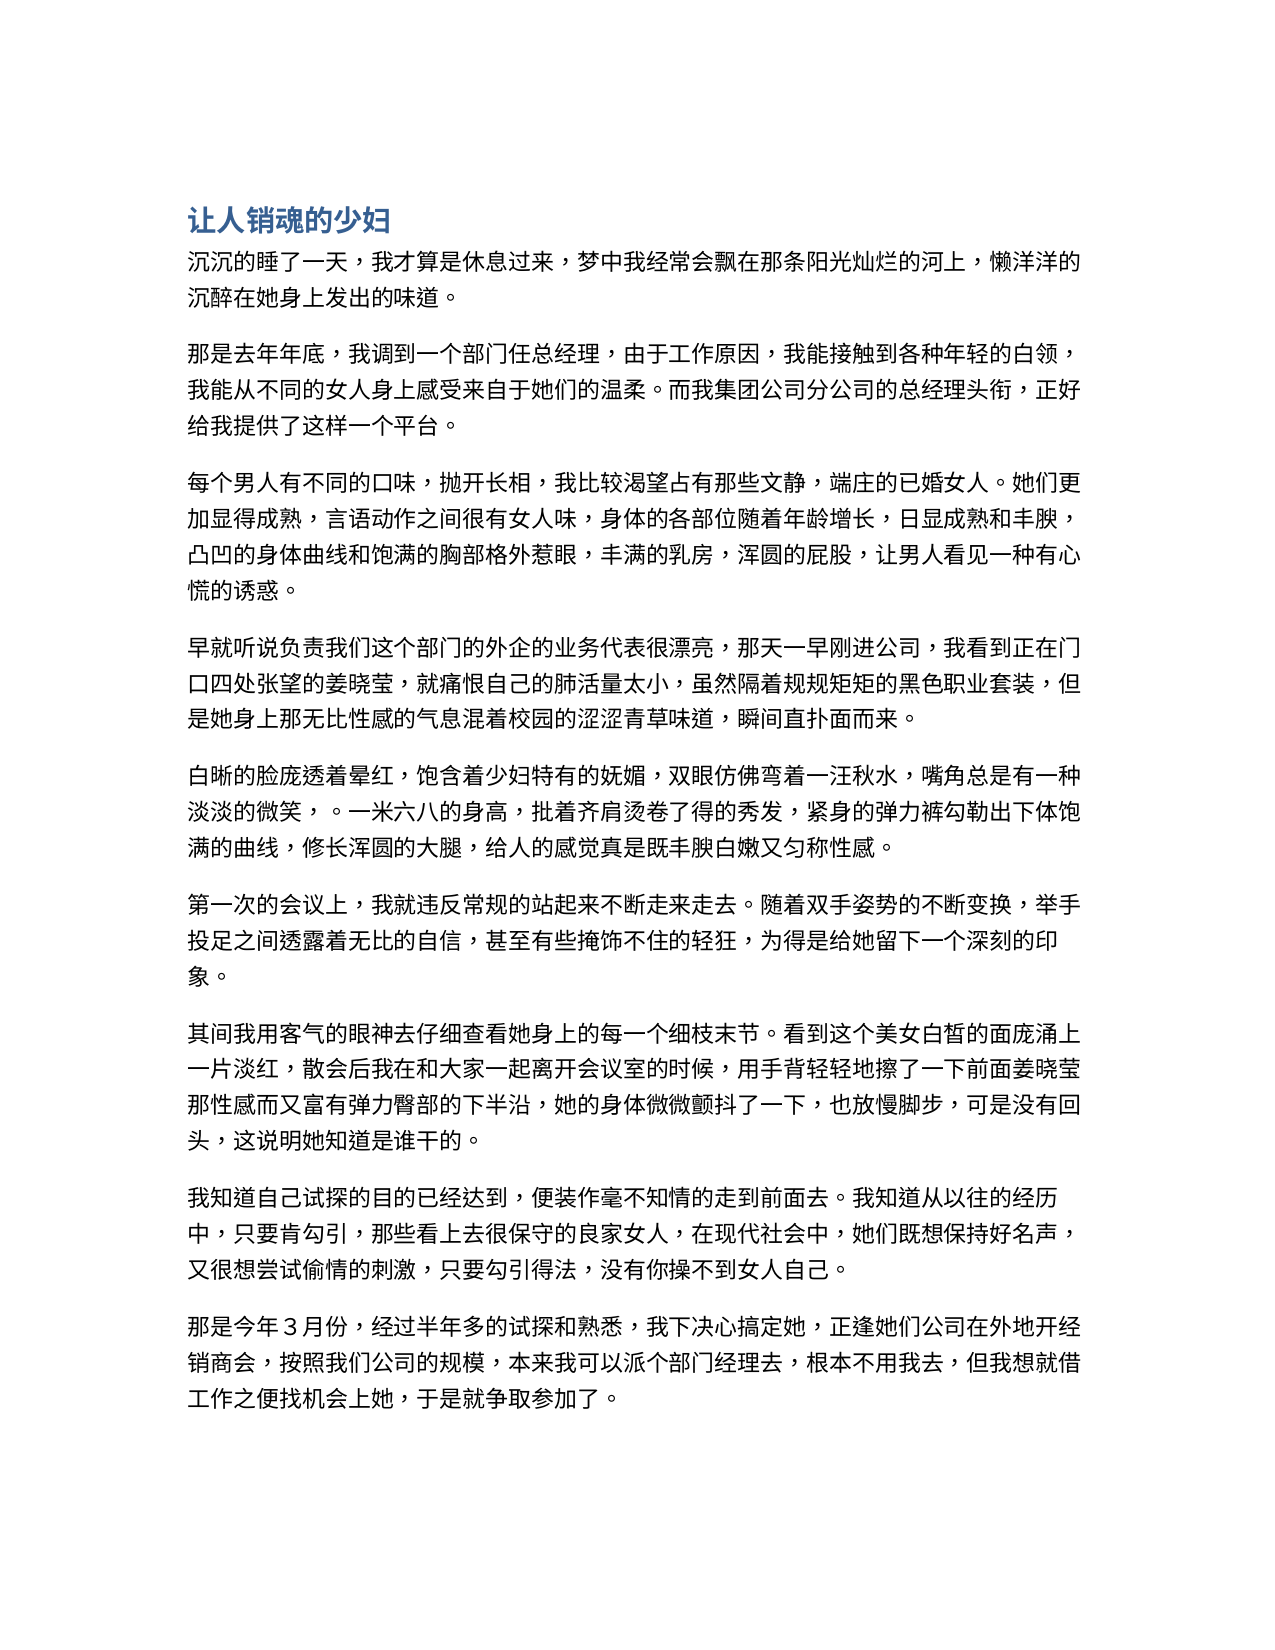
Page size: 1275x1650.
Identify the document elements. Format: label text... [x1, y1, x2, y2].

text 沉沉的睡了一天，我才算是休息过来，梦中我经常会飘在那条阳光灿烂的河上，懒洋洋的沉醉在她身上发出的味道。 [187, 246, 1087, 313]
text 每个男人有不同的口味，抛开长相，我比较渴望占有那些文静，端庄的已婚女人。她们更加显得成熟，言语动作之间很有女人味，身体的各部位随着年龄增长，日显成熟和丰腴，凸凹的身体曲线和饱满的胸部格外惹眼，丰满的乳房，浑圆的屁股，让男人看见一种有心慌的诱惑。 [187, 467, 1087, 606]
text 那是今年３月份，经过半年多的试探和熟悉，我下决心搞定她，正逢她们公司在外地开经销商会，按照我们公司的规模，本来我可以派个部门经理去，根本不用我去，但我想就借工作之便找机会上她，于是就争取参加了。 [187, 1311, 1087, 1414]
text 白晰的脸庞透着晕红，饱含着少妇特有的妩媚，双眼仿佛弯着一汪秋水，嘴角总是有一种淡淡的微笑，。一米六八的身高，批着齐肩烫卷了得的秀发，紧身的弹力裤勾勒出下体饱满的曲线，修长浑圆的大腿，给人的感觉真是既丰腴白嫩又匀称性感。 [187, 760, 1087, 863]
text 其间我用客气的眼神去仔细查看她身上的每一个细枝末节。看到这个美女白皙的面庞涌上一片淡红，散会后我在和大家一起离开会议室的时候，用手背轻轻地擦了一下前面姜晓莹那性感而又富有弹力臀部的下半沿，她的身体微微颤抖了一下，也放慢脚步，可是没有回头，这说明她知道是谁干的。 [187, 1017, 1087, 1157]
text 早就听说负责我们这个部门的外企的业务代表很漂亮，那天一早刚进公司，我看到正在门口四处张望的姜晓莹，就痛恨自己的肺活量太小，虽然隔着规规矩矩的黑色职业套装，但是她身上那无比性感的气息混着校园的涩涩青草味道，瞬间直扑面而来。 [187, 632, 1087, 735]
text 我知道自己试探的目的已经达到，便装作毫不知情的走到前面去。我知道从以往的经历中，只要肯勾引，那些看上去很保守的良家女人，在现代社会中，她们既想保持好名声，又很想尝试偷情的刺激，只要勾引得法，没有你操不到女人自己。 [187, 1182, 1087, 1285]
subtitle 让人销魂的少妇 [187, 200, 1087, 240]
text 第一次的会议上，我就违反常规的站起来不断走来走去。随着双手姿势的不断变换，举手投足之间透露着无比的自信，甚至有些掩饰不住的轻狂，为得是给她留下一个深刻的印象。 [187, 889, 1087, 992]
text 那是去年年底，我调到一个部门任总经理，由于工作原因，我能接触到各种年轻的白领，我能从不同的女人身上感受来自于她们的温柔。而我集团公司分公司的总经理头衔，正好给我提供了这样一个平台。 [187, 338, 1087, 441]
